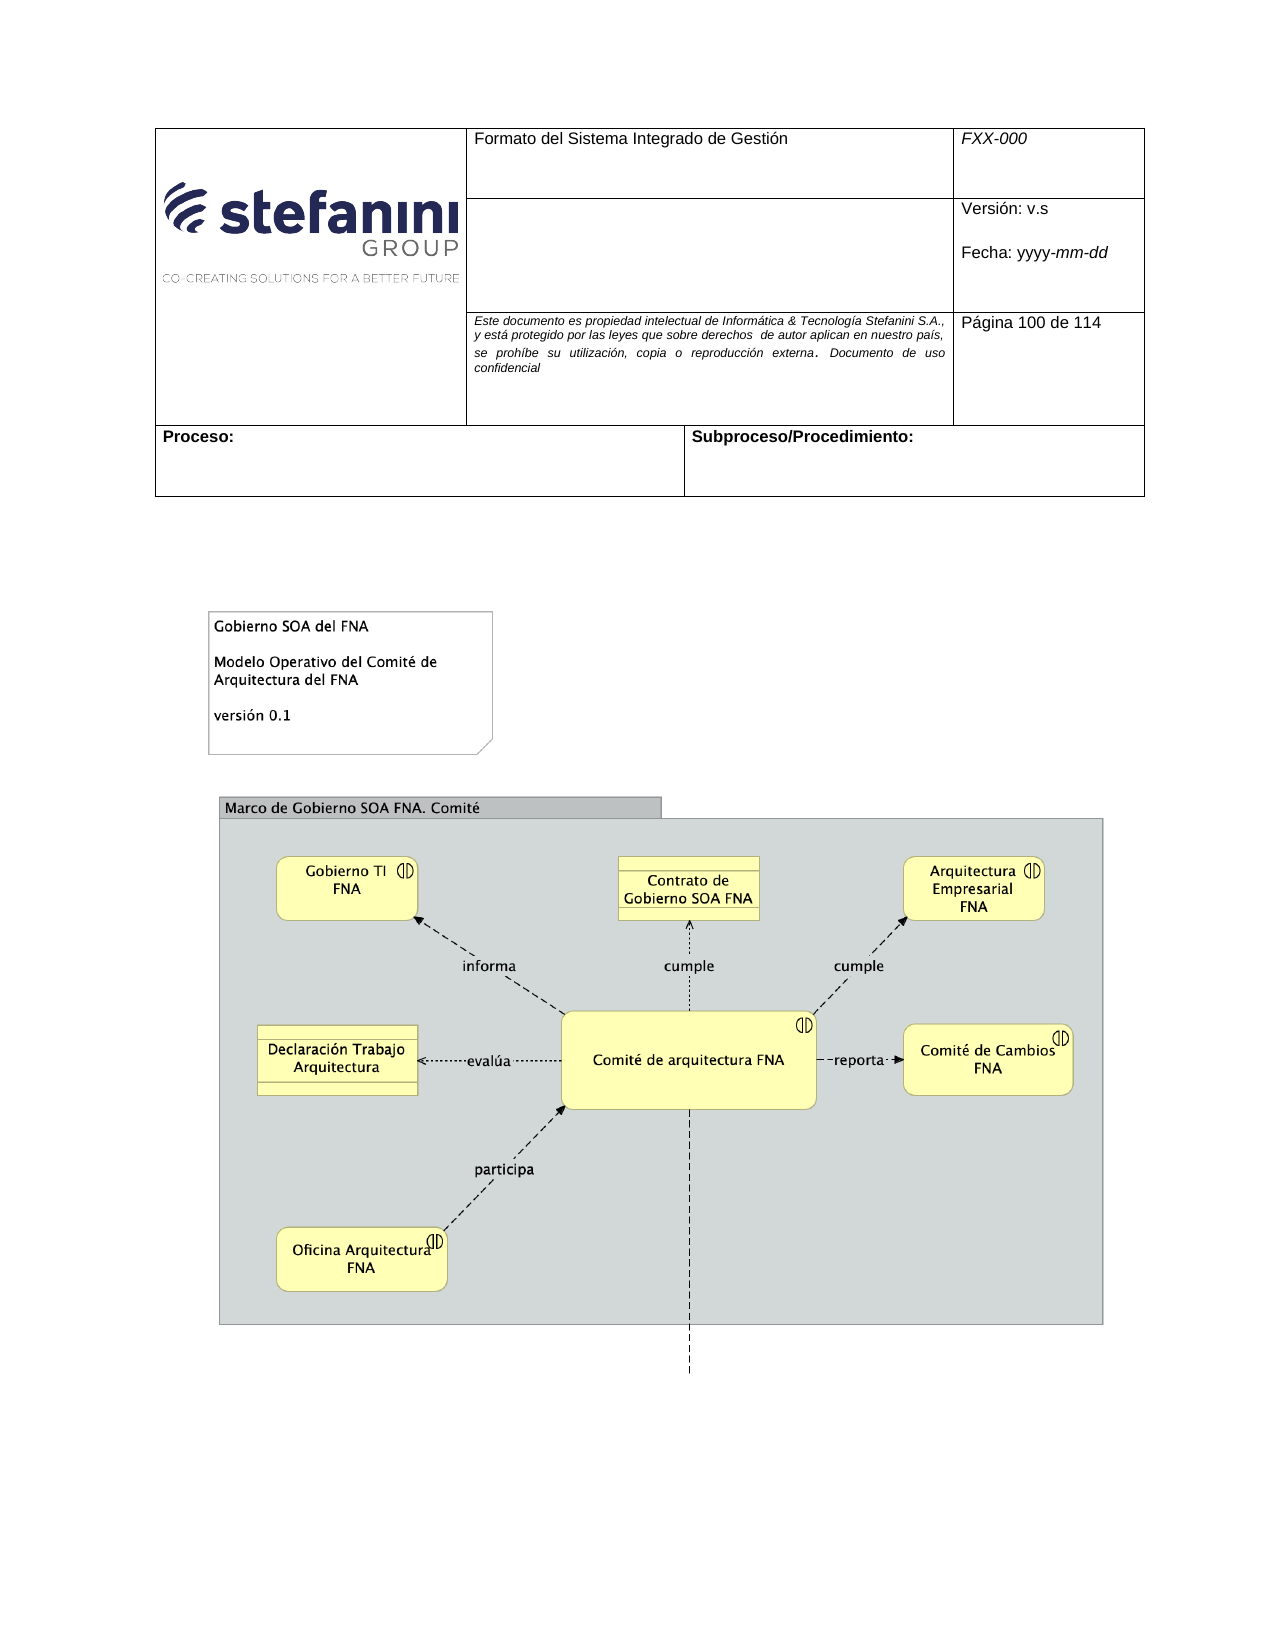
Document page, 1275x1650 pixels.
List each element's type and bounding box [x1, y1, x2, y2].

picture [162, 182, 460, 286]
picture [196, 599, 1115, 1376]
